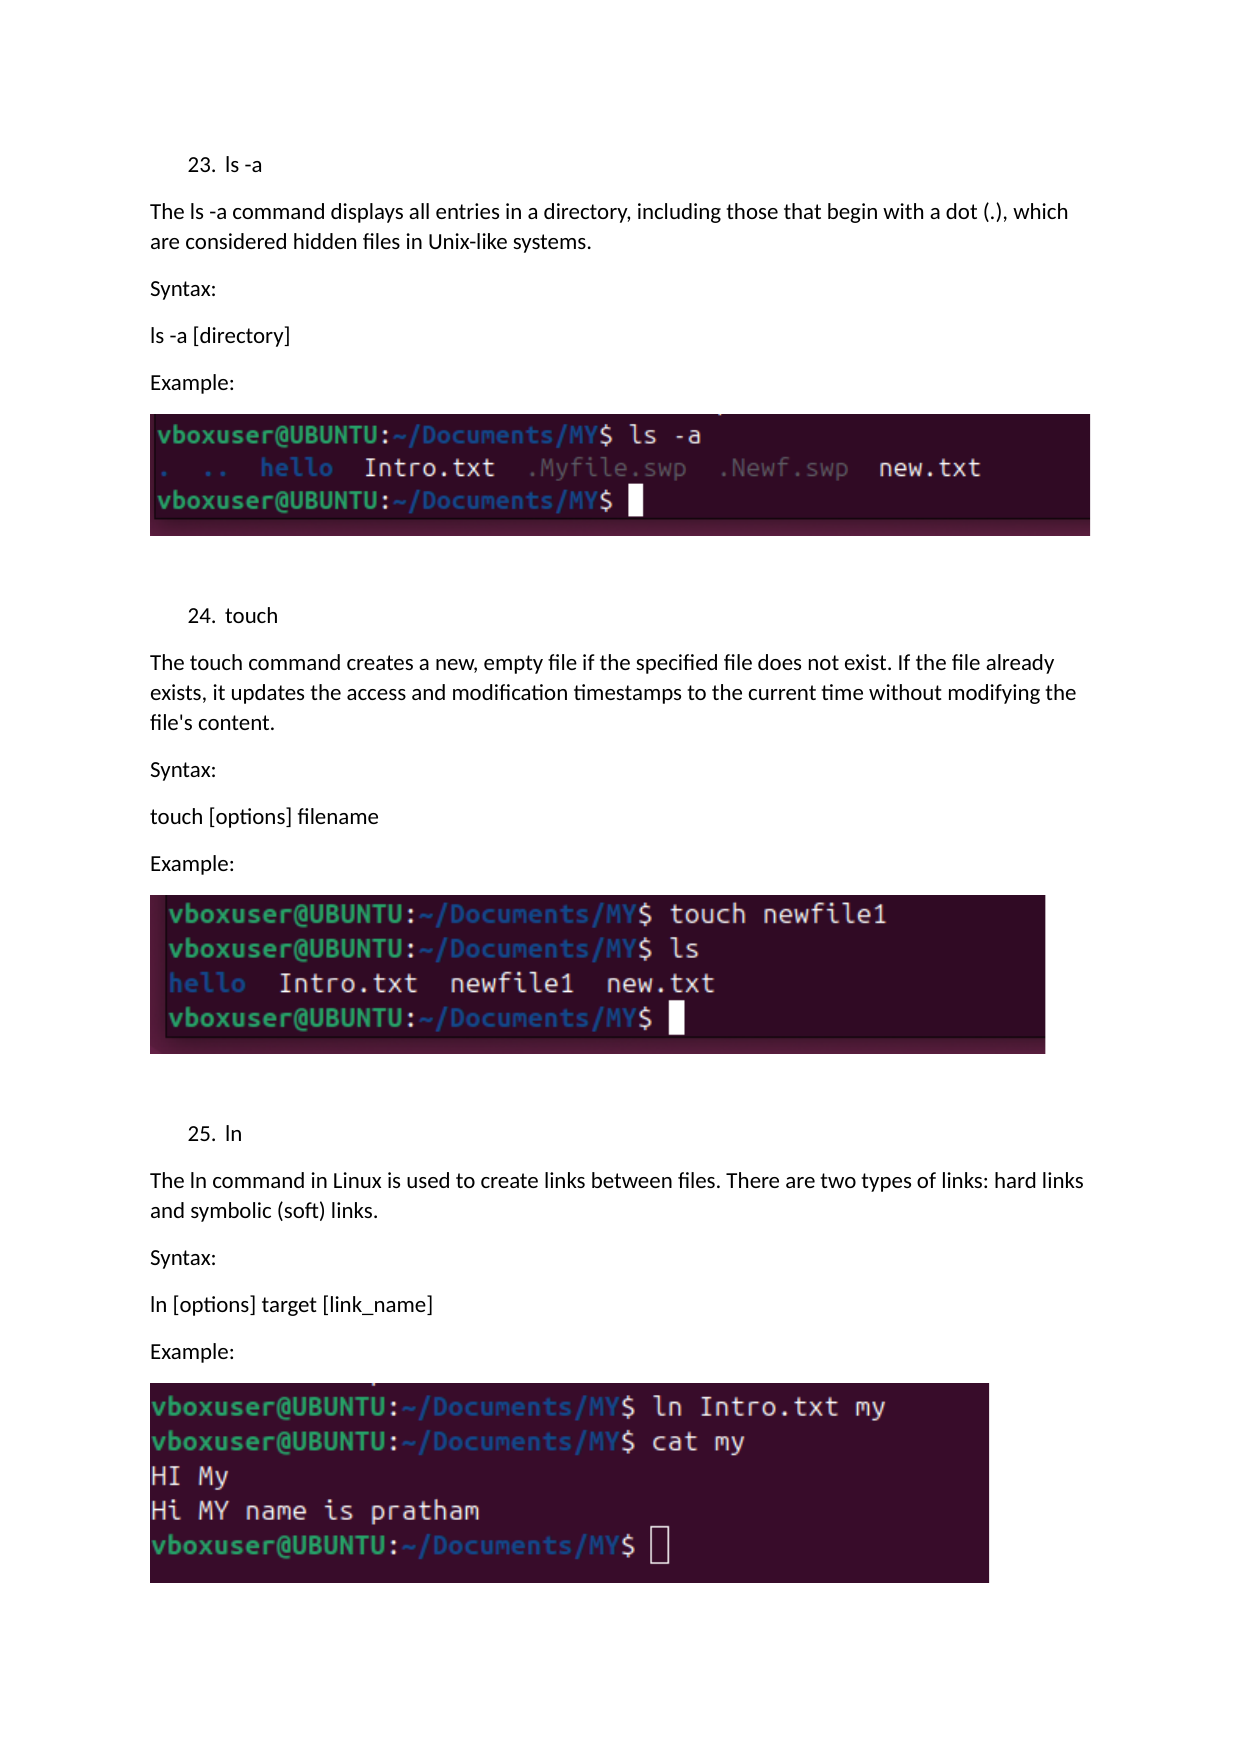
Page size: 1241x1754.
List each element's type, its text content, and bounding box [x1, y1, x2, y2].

list ls -a [187, 150, 1090, 178]
text ln [options] target [link_name] [150, 1290, 1090, 1318]
list ln [187, 1119, 1090, 1147]
picture [150, 1383, 990, 1583]
text ls -a [directory] [150, 321, 1090, 349]
text Syntax: [150, 274, 1090, 302]
list touch [187, 601, 1090, 629]
text The ls -a command displays all entries in a directory, including those that begin with a dot (.), which are considered hidden files in Unix-like systems. [150, 197, 1090, 255]
text The ln command in Linux is used to create links between files. There are two types of links: hard links and symbolic (soft) links. [150, 1166, 1090, 1224]
text The touch command creates a new, empty file if the specified file does not exist. If the file already exists, it updates the access and modification timestamps to the current time without modifying the file's content. [150, 648, 1090, 736]
text Example: [150, 1337, 1090, 1365]
text Syntax: [150, 1243, 1090, 1271]
text Example: [150, 849, 1090, 877]
text Example: [150, 368, 1090, 396]
picture [150, 414, 1091, 536]
picture [150, 895, 1046, 1054]
text touch [options] filename [150, 802, 1090, 830]
text Syntax: [150, 755, 1090, 783]
